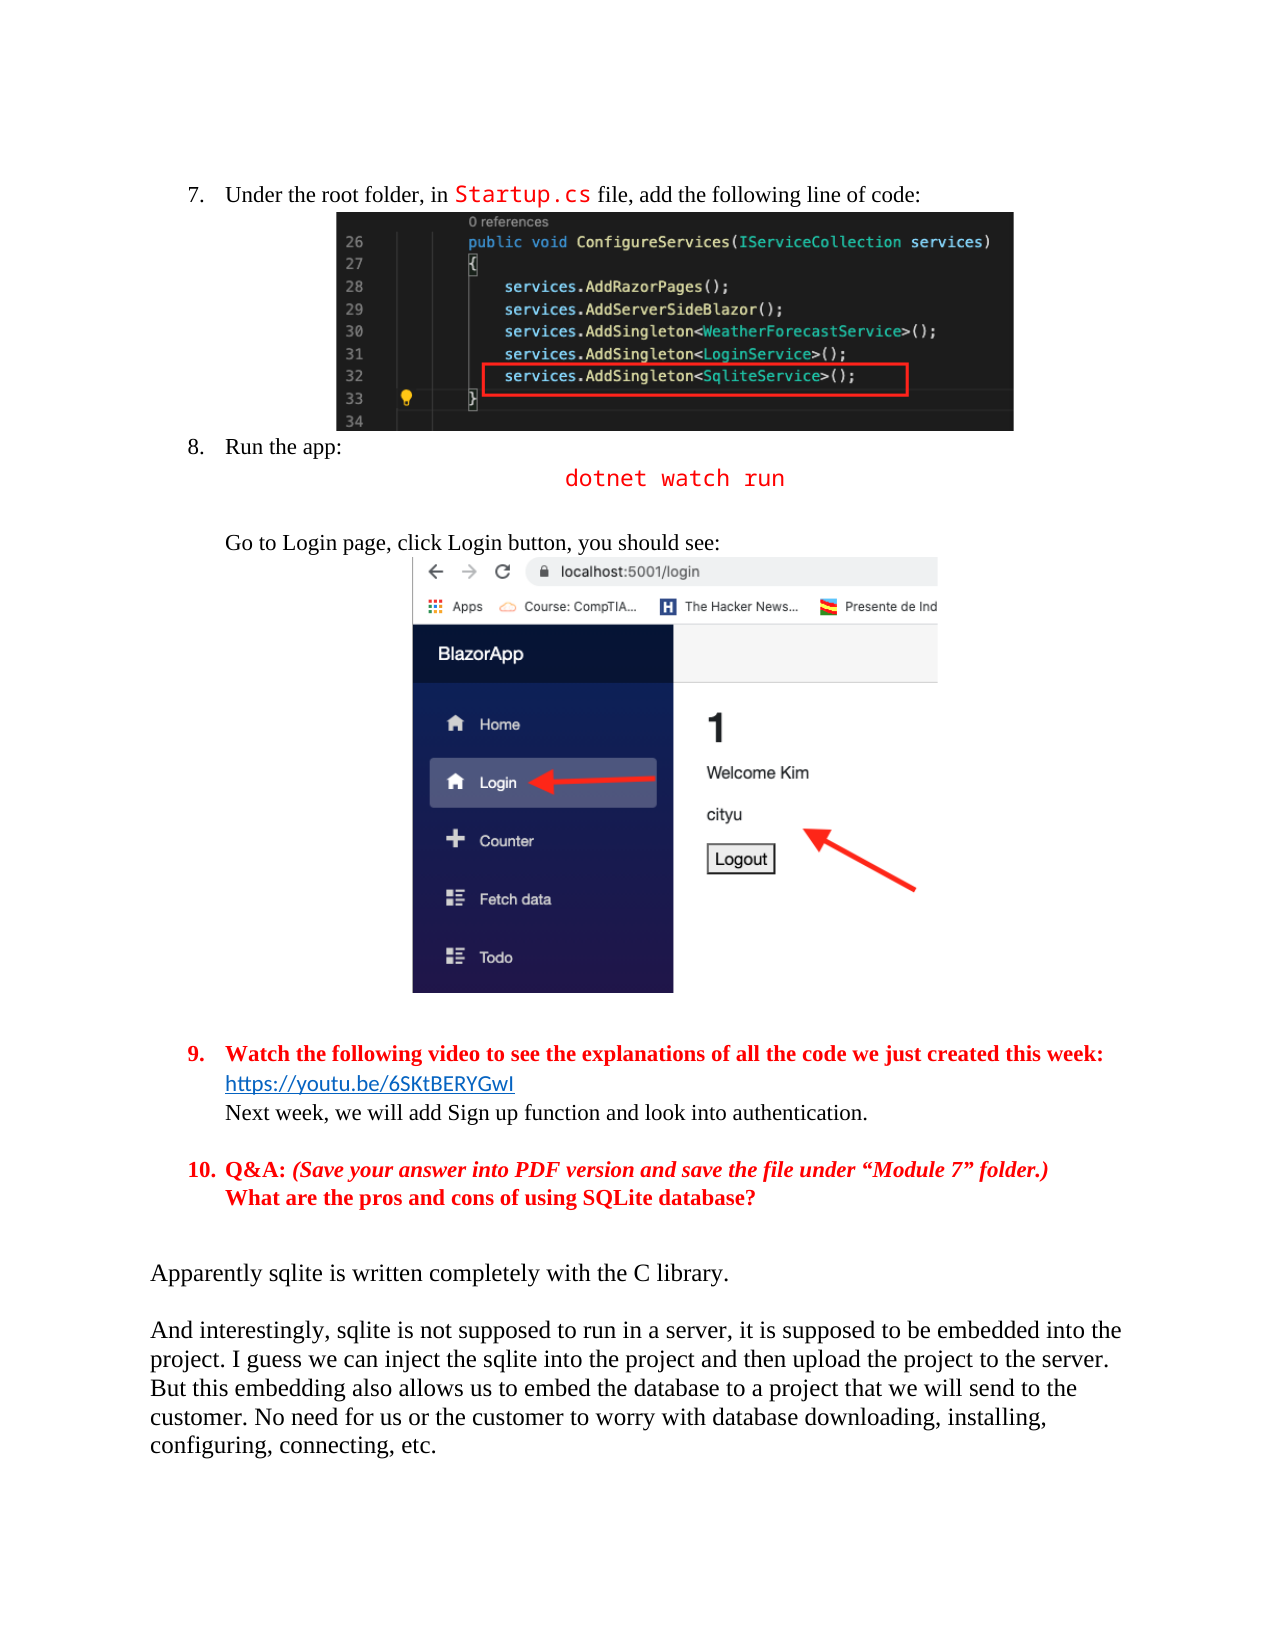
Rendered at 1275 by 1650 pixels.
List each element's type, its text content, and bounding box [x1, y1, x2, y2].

list Go to Login page, click Login button, you should see: [225, 529, 1125, 555]
text And interestingly, sqlite is not supposed to run in a server, it is supposed to be embedded into the project. I guess we can inject the sqlite into the project and then upload the project to the server. But this embedding also allows us to embed the database to a project that we will send to the customer. No need for us or the customer to worry with database downloading, installing, configuring, connecting, etc. [150, 1316, 1125, 1459]
list Run the app: [187, 433, 1125, 459]
list Q&A: (Save your answer into PDF version and save the file under “Module 7” folder.) [187, 1156, 1125, 1182]
list dotnet watch run [225, 462, 1125, 493]
list Next week, we will add Sign up function and look into authentication. [225, 1099, 1125, 1126]
list https://youtu.be/6SKtBERYGwI [225, 1069, 1125, 1097]
list Under the root folder, in Startup.cs file, add the following line of code: [187, 178, 1125, 210]
picture [336, 212, 1014, 431]
list Watch the following video to see the explanations of all the code we just created this week: [187, 1041, 1125, 1067]
text Apparently sqlite is written completely with the C library. [150, 1258, 1125, 1287]
list What are the pros and cons of using SQLite database? [225, 1184, 1125, 1211]
picture [412, 557, 938, 993]
